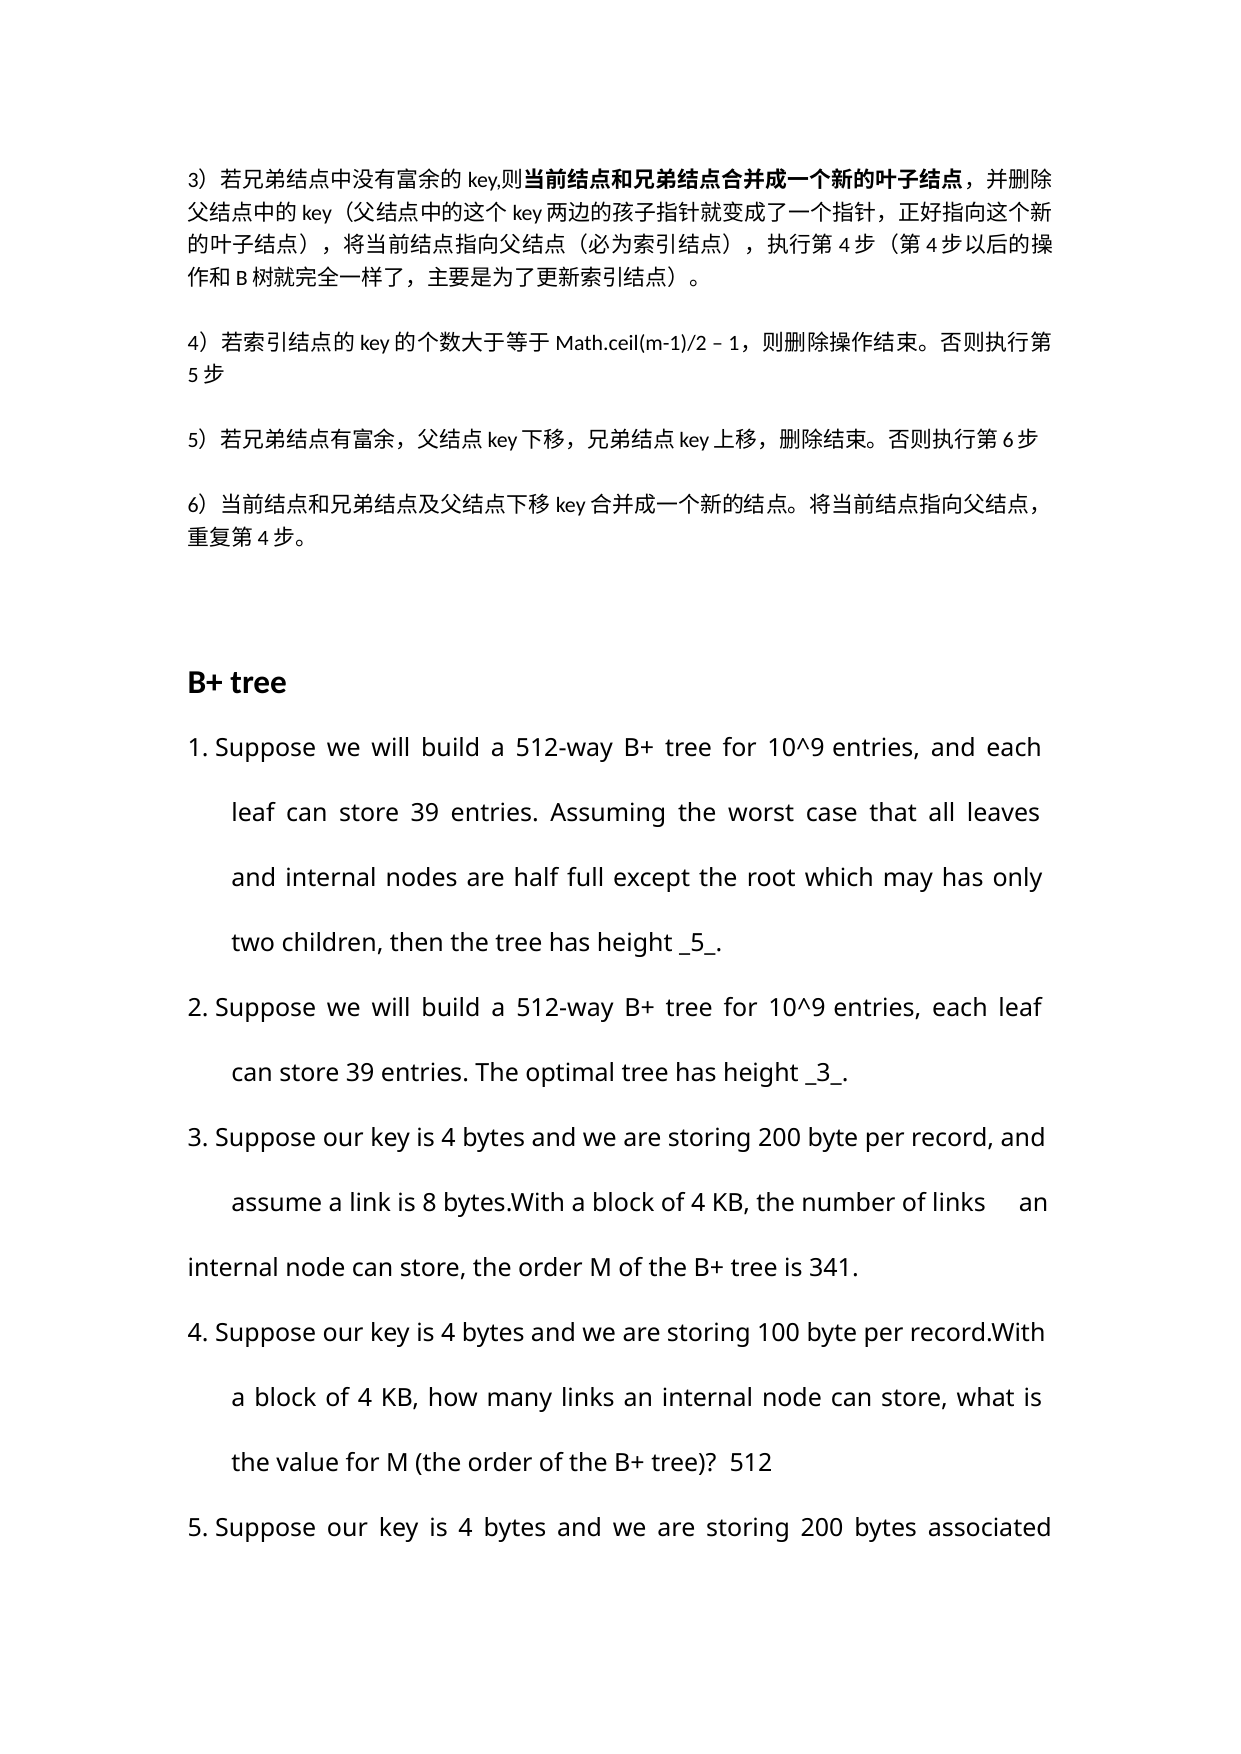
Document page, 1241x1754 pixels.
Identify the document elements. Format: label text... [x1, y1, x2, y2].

list 6）当前结点和兄弟结点及父结点下移key合并成一个新的结点。将当前结点指向父结点，重复第4步。 [187, 487, 1053, 552]
list Suppose our key is 4 bytes and we are storing 200 byte per record, and assume a link is 8 bytes.With a block of 4 KB, the number of links an internal node can store, the order M of the B+ tree is 341. [187, 1104, 1053, 1299]
list Suppose we will build a 512-way B+ tree for 10^9 entries, and each leaf can store 39 entries. Assuming the worst case that all leaves and internal nodes are half full except the root which may has only two children, then the tree has height _5_. [187, 714, 1053, 974]
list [187, 1494, 1053, 1559]
list Suppose our key is 4 bytes and we are storing 100 byte per record.With a block of 4 KB, how many links an internal node can store, what is the value for M (the order of the B+ tree)? 512 [187, 1299, 1053, 1494]
list 3）若兄弟结点中没有富余的key,则当前结点和兄弟结点合并成一个新的叶子结点，并删除父结点中的key（父结点中的这个key两边的孩子指针就变成了一个指针，正好指向这个新的叶子结点），将当前结点指向父结点（必为索引结点），执行第4步（第4步以后的操作和B树就完全一样了，主要是为了更新索引结点）。 [187, 162, 1053, 292]
list B+ tree [187, 649, 1053, 714]
list 4）若索引结点的key的个数大于等于Math.ceil(m-1)/2 – 1，则删除操作结束。否则执行第5步 [187, 324, 1053, 389]
list 5）若兄弟结点有富余，父结点key下移，兄弟结点key上移，删除结束。否则执行第6步 [187, 422, 1053, 454]
list Suppose we will build a 512-way B+ tree for 10^9 entries, each leaf can store 39 entries. The optimal tree has height _3_. [187, 974, 1053, 1104]
